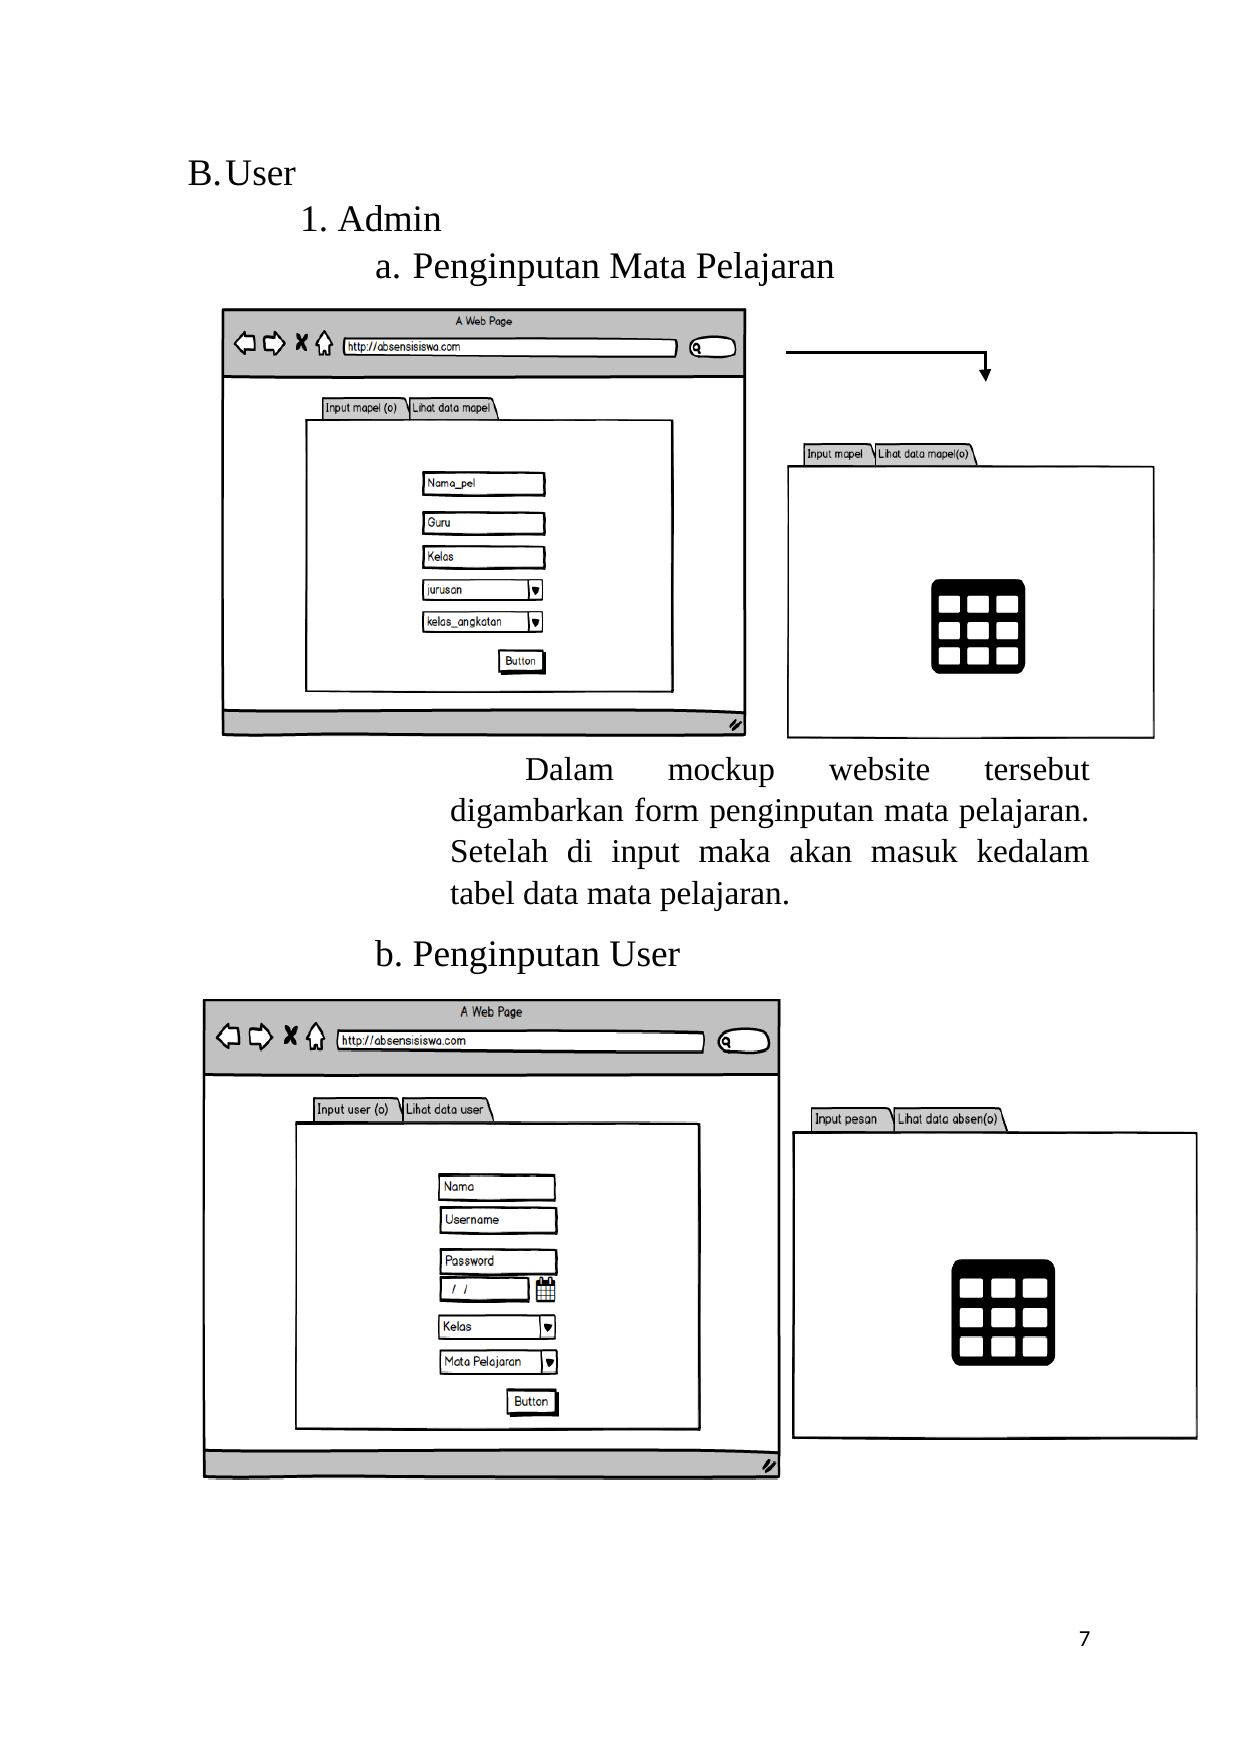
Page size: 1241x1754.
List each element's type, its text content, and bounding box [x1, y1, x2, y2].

text Dalam mockup website tersebut digambarkan form penginputan mata pelajaran. Setelah di input maka akan masuk kedalam tabel data mata pelajaran. [450, 749, 1090, 911]
list Penginputan User [375, 931, 1090, 974]
list Admin [300, 197, 1090, 240]
picture [221, 308, 1155, 739]
list Penginputan Mata Pelajaran [375, 243, 1090, 286]
list User [187, 150, 1090, 193]
picture [202, 999, 1198, 1480]
